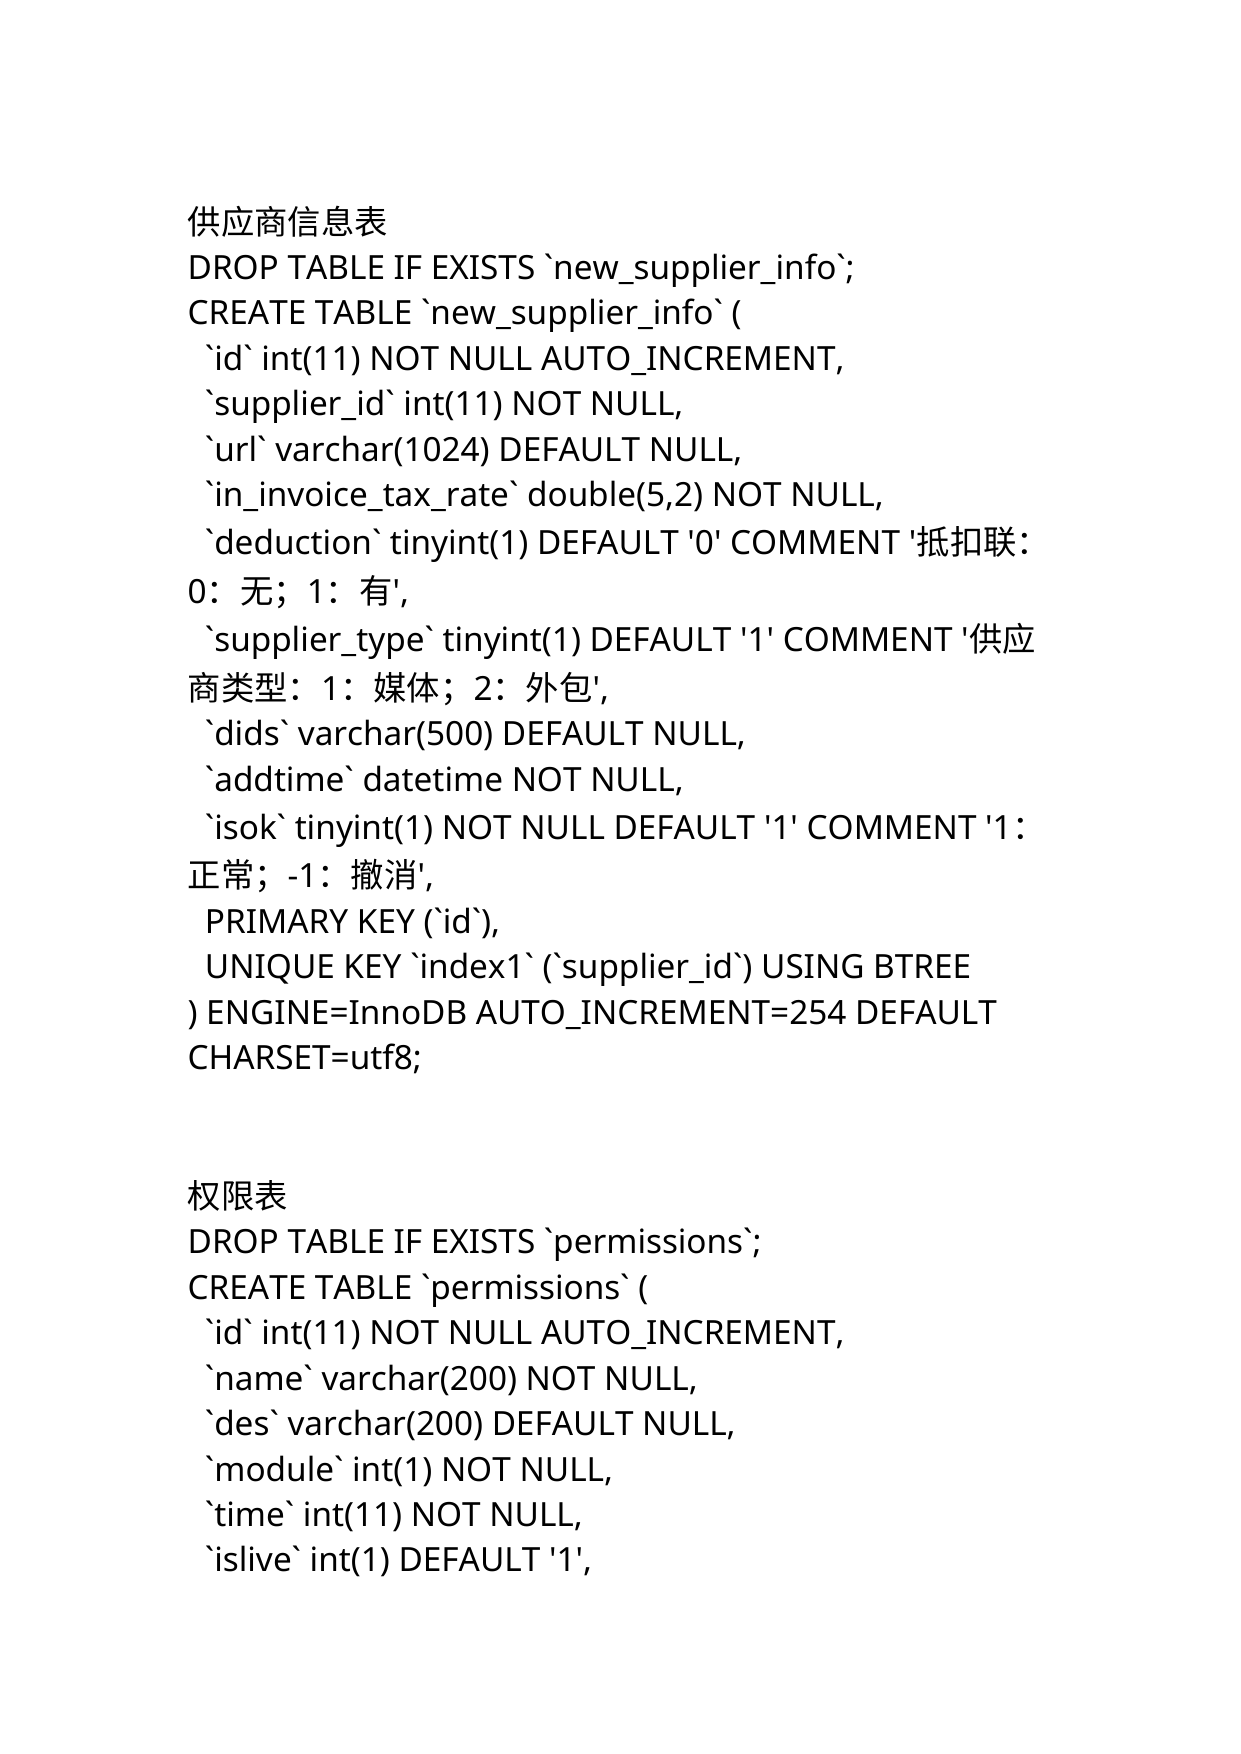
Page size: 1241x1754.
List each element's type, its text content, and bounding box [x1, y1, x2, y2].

text CREATE TABLE `permissions` ( [187, 1264, 1053, 1309]
text `in_invoice_tax_rate` double(5,2) NOT NULL, [187, 471, 1053, 516]
text `name` varchar(200) NOT NULL, [187, 1354, 1053, 1400]
text 权限表 [187, 1170, 1053, 1218]
text `module` int(1) NOT NULL, [187, 1445, 1053, 1491]
text `islive` int(1) DEFAULT '1', [187, 1536, 1053, 1582]
text UNIQUE KEY `index1` (`supplier_id`) USING BTREE [187, 943, 1053, 988]
text `addtime` datetime NOT NULL, [187, 755, 1053, 801]
text PRIMARY KEY (`id`), [187, 898, 1053, 943]
text `dids` varchar(500) DEFAULT NULL, [187, 710, 1053, 755]
text `des` varchar(200) DEFAULT NULL, [187, 1400, 1053, 1445]
text `url` varchar(1024) DEFAULT NULL, [187, 425, 1053, 471]
text `isok` tinyint(1) NOT NULL DEFAULT '1' COMMENT '1：正常；-1：撤消', [187, 801, 1053, 898]
text `id` int(11) NOT NULL AUTO_INCREMENT, [187, 1309, 1053, 1354]
text ) ENGINE=InnoDB AUTO_INCREMENT=254 DEFAULT CHARSET=utf8; [187, 988, 1053, 1079]
text CREATE TABLE `new_supplier_info` ( [187, 289, 1053, 334]
text DROP TABLE IF EXISTS `permissions`; [187, 1218, 1053, 1264]
text DROP TABLE IF EXISTS `new_supplier_info`; [187, 244, 1053, 289]
text `supplier_id` int(11) NOT NULL, [187, 380, 1053, 425]
text 供应商信息表 [187, 195, 1053, 244]
text `deduction` tinyint(1) DEFAULT '0' COMMENT '抵扣联：0：无；1：有', [187, 516, 1053, 613]
text `id` int(11) NOT NULL AUTO_INCREMENT, [187, 334, 1053, 380]
text `time` int(11) NOT NULL, [187, 1491, 1053, 1536]
text `supplier_type` tinyint(1) DEFAULT '1' COMMENT '供应商类型：1：媒体；2：外包', [187, 613, 1053, 710]
